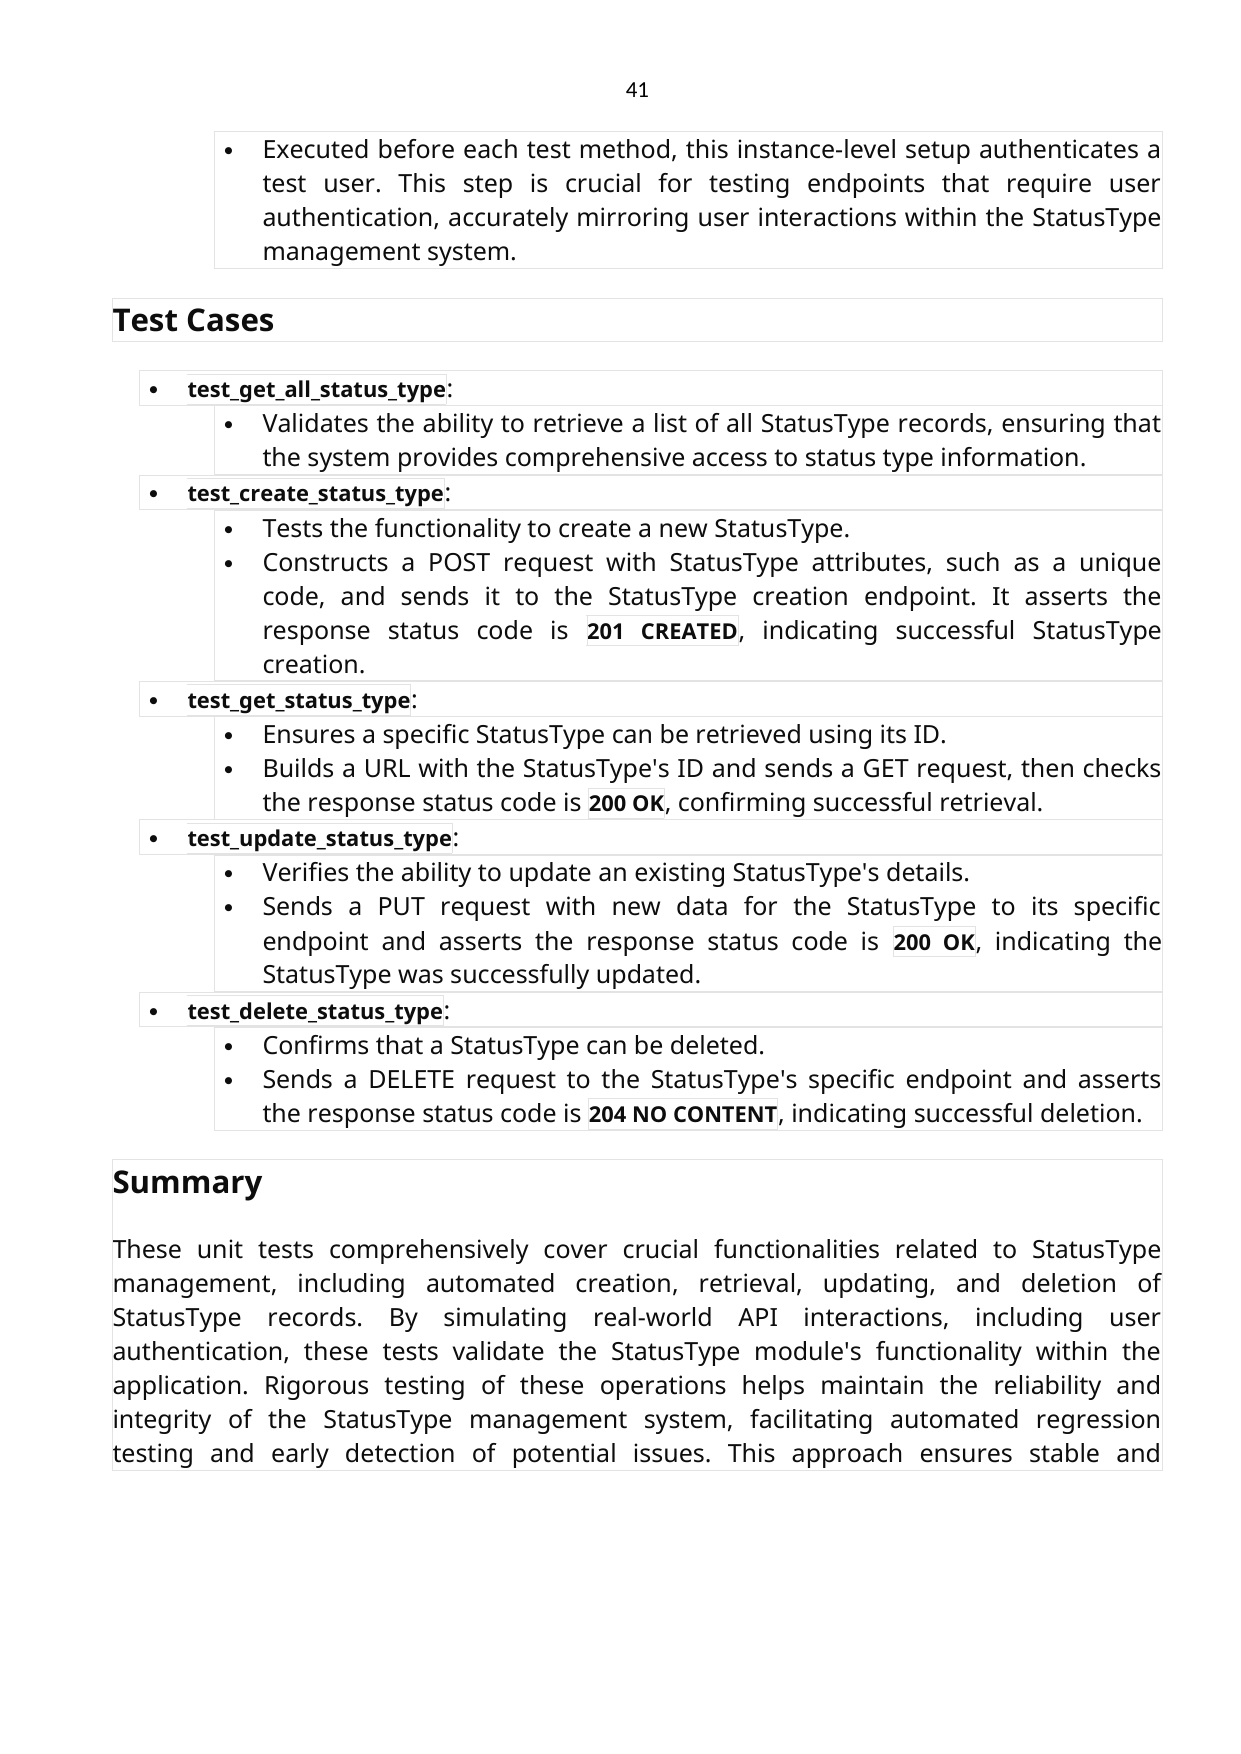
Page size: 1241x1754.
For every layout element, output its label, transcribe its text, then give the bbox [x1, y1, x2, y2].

list Ensures a specific StatusType can be retrieved using its ID. [215, 717, 1162, 750]
list Confirms that a StatusType can be deleted. [215, 1028, 1162, 1061]
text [113, 1231, 1162, 1470]
list Executed before each test method, this instance-level setup authenticates a test user. This step is crucial for testing endpoints that require user authentication, accurately mirroring user interactions within the StatusType management system. [215, 132, 1162, 268]
list Sends a PUT request with new data for the StatusType to its specific endpoint and asserts the response status code is 200 OK, indicating the StatusType was successfully updated. [215, 888, 1162, 991]
text Summary [113, 1160, 1162, 1202]
list test_update_status_type: [140, 820, 1162, 854]
list test_create_status_type: [140, 476, 1162, 509]
list test_delete_status_type: [140, 993, 1162, 1026]
list test_get_status_type: [140, 682, 1162, 716]
list Sends a DELETE request to the StatusType's specific endpoint and asserts the response status code is 204 NO CONTENT, indicating successful deletion. [215, 1061, 1162, 1130]
list Validates the ability to retrieve a list of all StatusType records, ensuring that the system provides comprehensive access to status type information. [215, 406, 1162, 474]
list Constructs a POST request with StatusType attributes, such as a unique code, and sends it to the StatusType creation endpoint. It asserts the response status code is 201 CREATED, indicating successful StatusType creation. [215, 544, 1162, 680]
text Test Cases [113, 299, 1162, 341]
list test_get_all_status_type: [140, 371, 1162, 405]
list Verifies the ability to update an existing StatusType's details. [215, 856, 1162, 888]
list Builds a URL with the StatusType's ID and sends a GET request, then checks the response status code is 200 OK, confirming successful retrieval. [215, 750, 1162, 819]
list Tests the functionality to create a new StatusType. [215, 511, 1162, 544]
